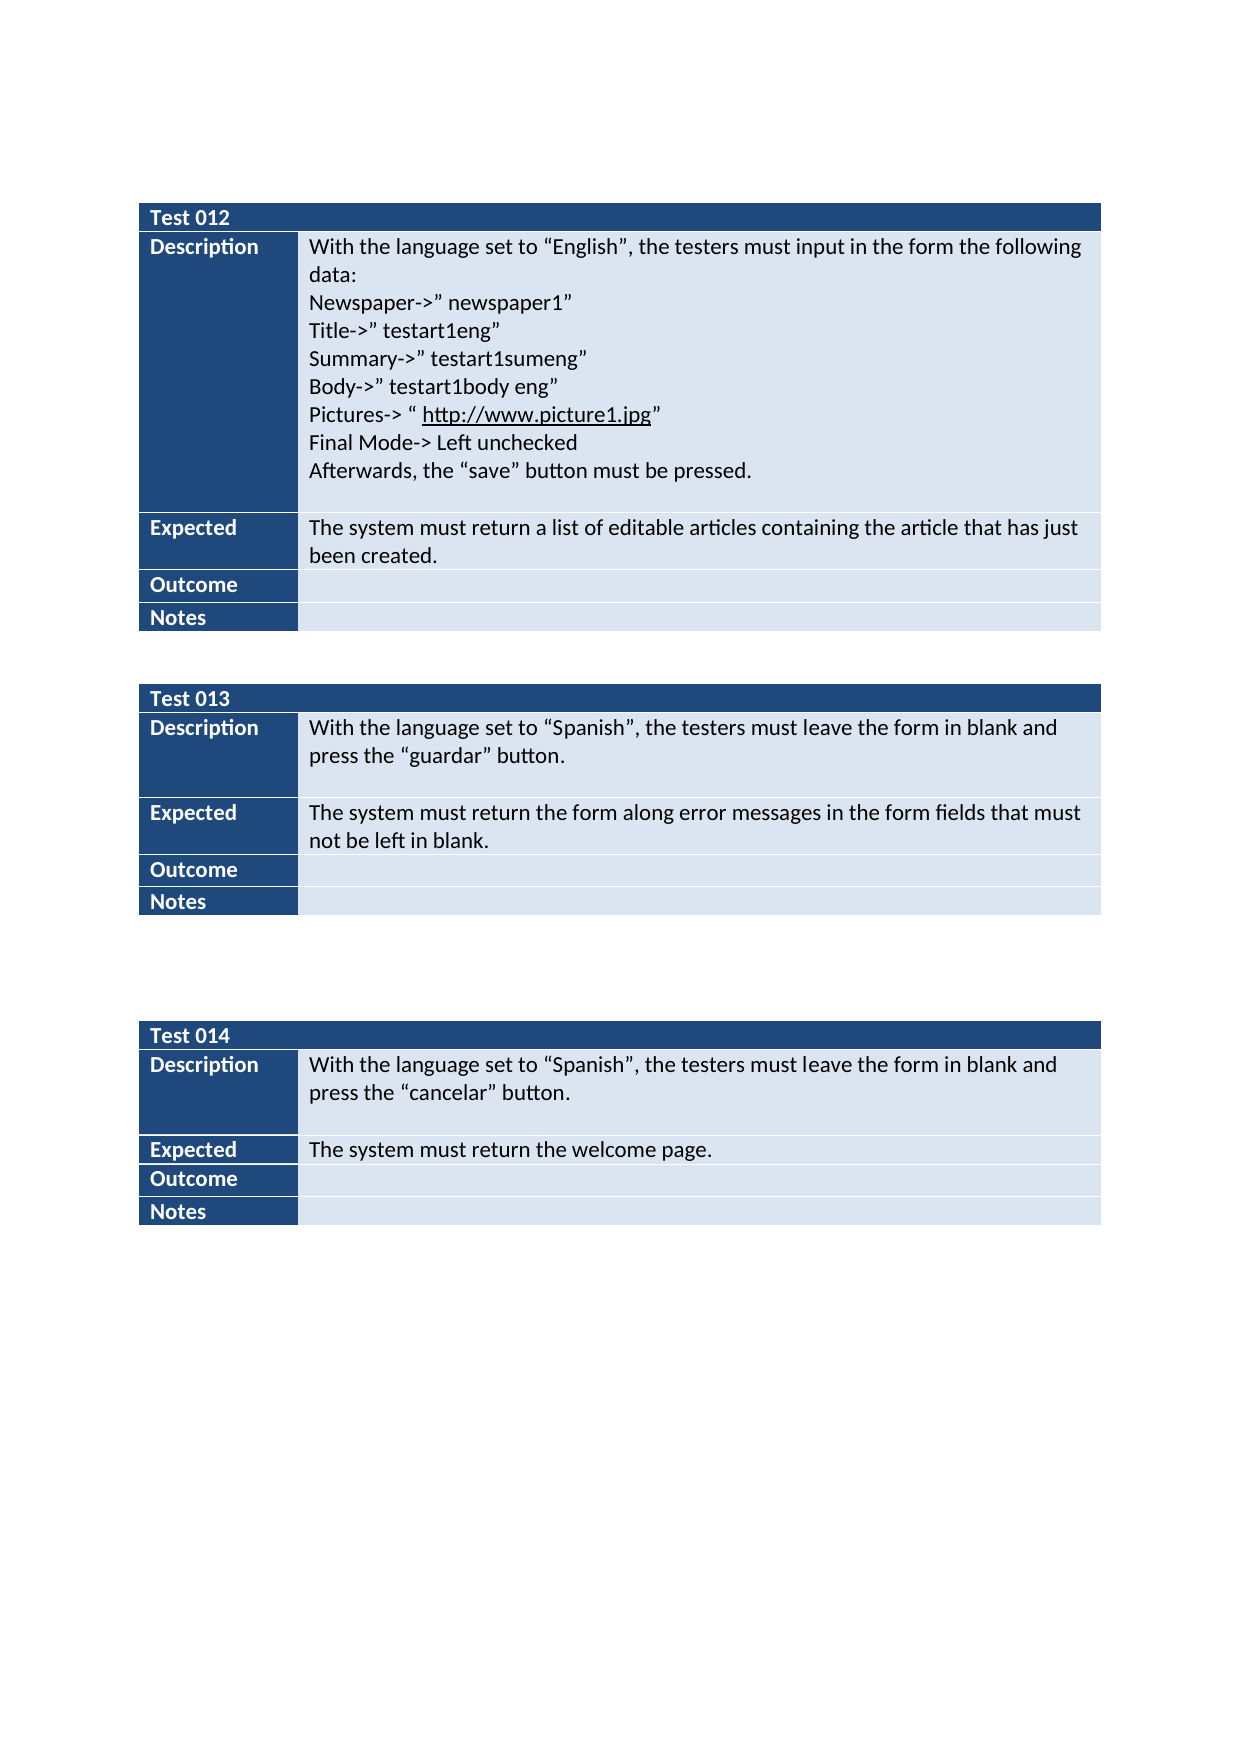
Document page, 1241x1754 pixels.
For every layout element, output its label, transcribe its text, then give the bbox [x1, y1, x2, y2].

table_cell Expected [139, 513, 298, 569]
table_cell Description [139, 232, 298, 512]
table_cell [298, 855, 1101, 886]
table_cell [298, 1165, 1101, 1196]
table_cell [298, 1197, 1101, 1225]
table_cell Outcome [139, 855, 298, 886]
table_cell Description [139, 1050, 298, 1134]
table_header Test 012 [139, 203, 1101, 231]
table_cell Notes [139, 603, 298, 631]
table_cell Expected [139, 1136, 298, 1163]
table_header Test 013 [139, 684, 1101, 712]
table_header Test 014 [139, 1021, 1101, 1049]
table_cell Description [139, 713, 298, 797]
table_cell Expected [139, 798, 298, 854]
table_cell With the language set to “Spanish”, the testers must leave the form in blank and press the “cancelar” button. [298, 1050, 1101, 1134]
table_cell [298, 603, 1101, 631]
table_cell With the language set to “Spanish”, the testers must leave the form in blank and press the “guardar” button. [298, 713, 1101, 797]
table_cell With the language set to “English”, the testers must input in the form the following data: Newspaper->” newspaper1” Title->” testart1eng” Summary->” testart1sumeng” Body->” testart1body eng” Pictures-> “ http://www.picture1.jpg” Final Mode-> Left unchecked Afterwards, the “save” button must be pressed. [298, 232, 1101, 512]
table_cell Notes [139, 1197, 298, 1225]
table_cell [298, 570, 1101, 602]
table_cell Notes [139, 887, 298, 915]
table_cell [298, 887, 1101, 915]
table_cell The system must return the welcome page. [298, 1136, 1101, 1163]
table_cell The system must return a list of editable articles containing the article that has just been created. [298, 513, 1101, 569]
table_cell Outcome [139, 1165, 298, 1196]
table_cell The system must return the form along error messages in the form fields that must not be left in blank. [298, 798, 1101, 854]
table_cell Outcome [139, 570, 298, 602]
